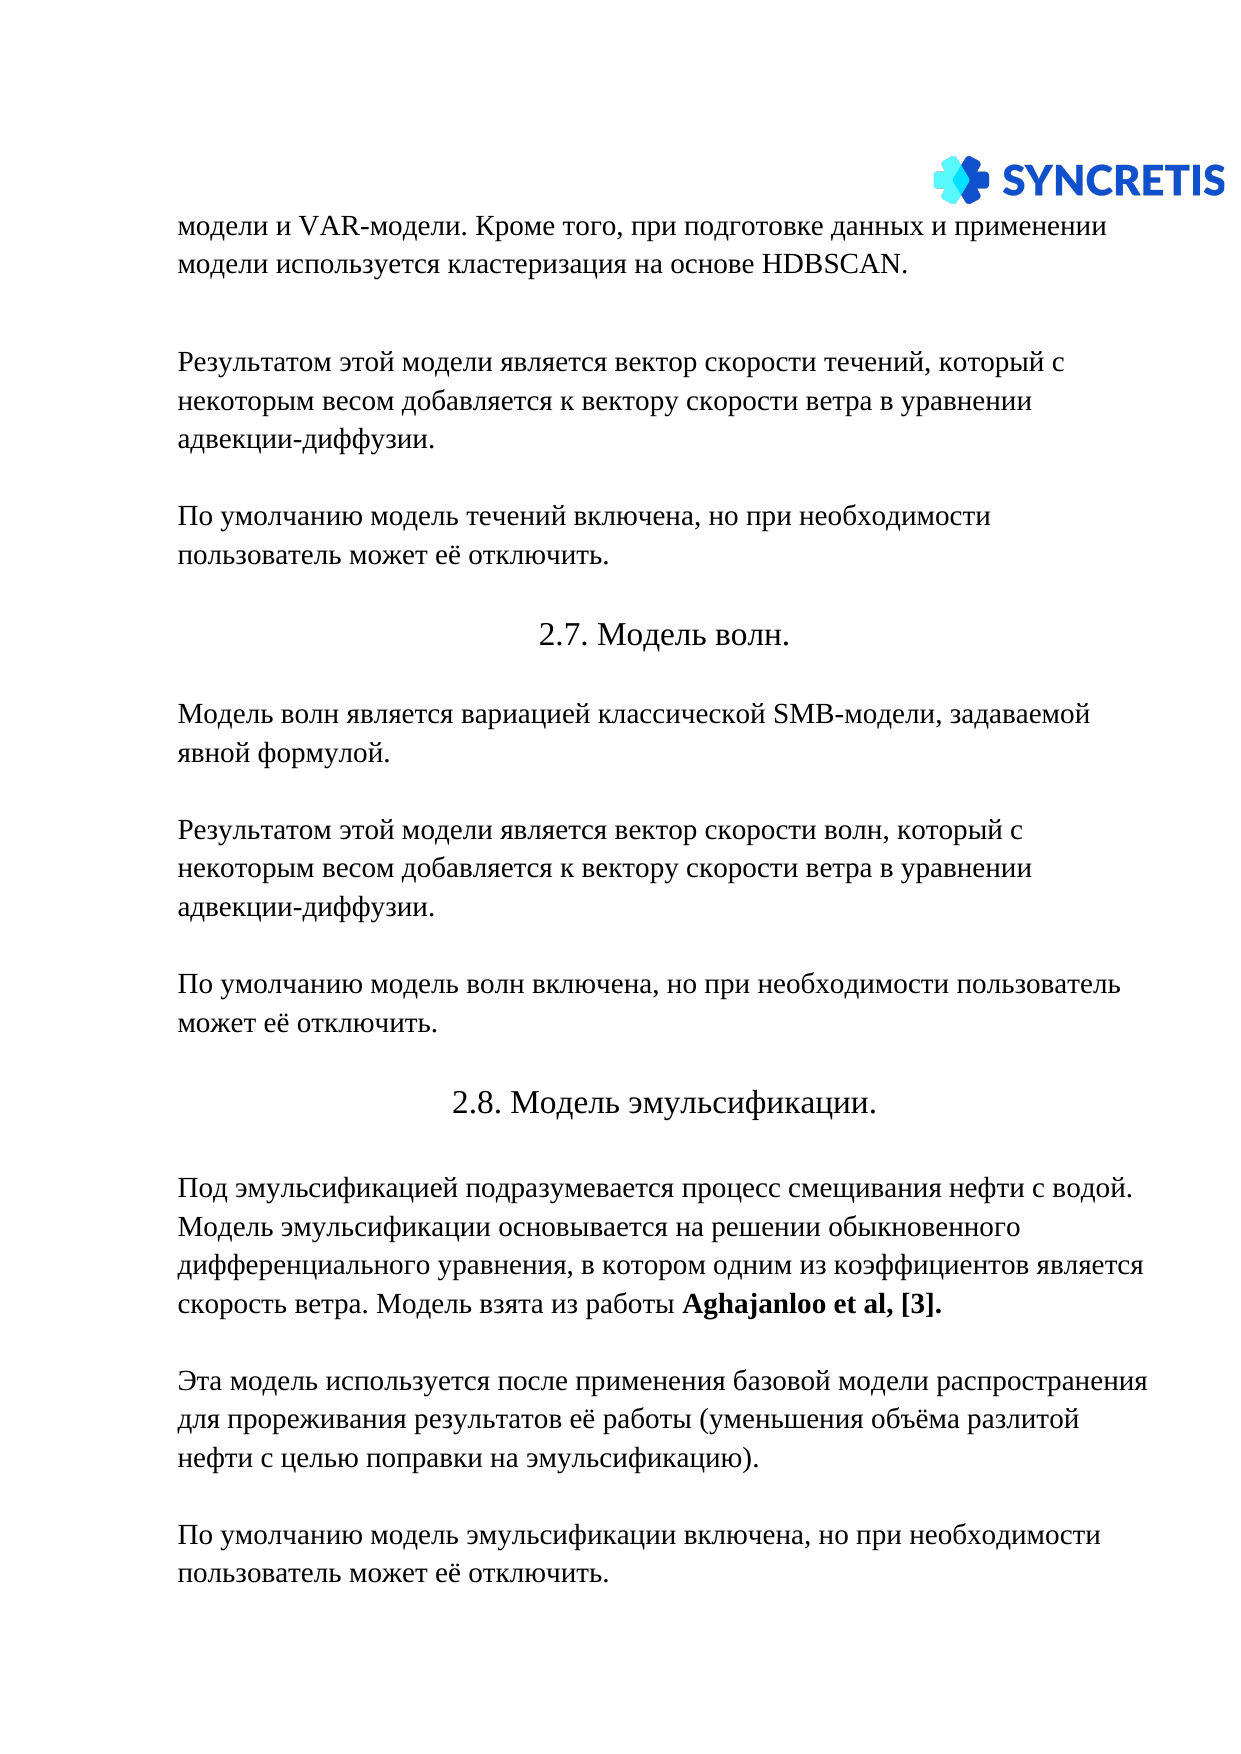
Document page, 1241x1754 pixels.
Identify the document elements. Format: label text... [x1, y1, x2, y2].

text Под эмульсификацией подразумевается процесс смещивания нефти с водой. Модель эмульсификации основывается на решении обыкновенного дифференциального уравнения, в котором одним из коэффициентов является скорость ветра. Модель взята из работы Aghajanloo et al, [3]. [177, 1170, 1152, 1319]
text Эта модель используется после применения базовой модели распространения для прореживания результатов её работы (уменьшения объёма разлитой нефти с целью поправки на эмульсификацию). [177, 1363, 1152, 1473]
text По умолчанию модель течений включена, но при необходимости пользователь может её отключить. [177, 498, 1152, 570]
text Результатом этой модели является вектор скорости течений, который с некоторым весом добавляется к вектору скорости ветра в уравнении адвекции-диффузии. [177, 344, 1152, 455]
text Результатом этой модели является вектор скорости волн, который с некоторым весом добавляется к вектору скорости ветра в уравнении адвекции-диффузии. [177, 812, 1152, 923]
text 2.7. Модель волн. [177, 614, 1152, 652]
text модели и VAR-модели. Кроме того, при подготовке данных и применении модели используется кластеризация на основе HDBSCAN. [177, 208, 1152, 280]
text По умолчанию модель эмульсификации включена, но при необходимости пользователь может её отключить. [177, 1517, 1152, 1589]
text По умолчанию модель волн включена, но при необходимости пользователь может её отключить. [177, 966, 1152, 1038]
text 2.8. Модель эмульсификации. [177, 1082, 1152, 1120]
text Модель волн является вариацией классической SMB-модели, задаваемой явной формулой. [177, 696, 1152, 768]
